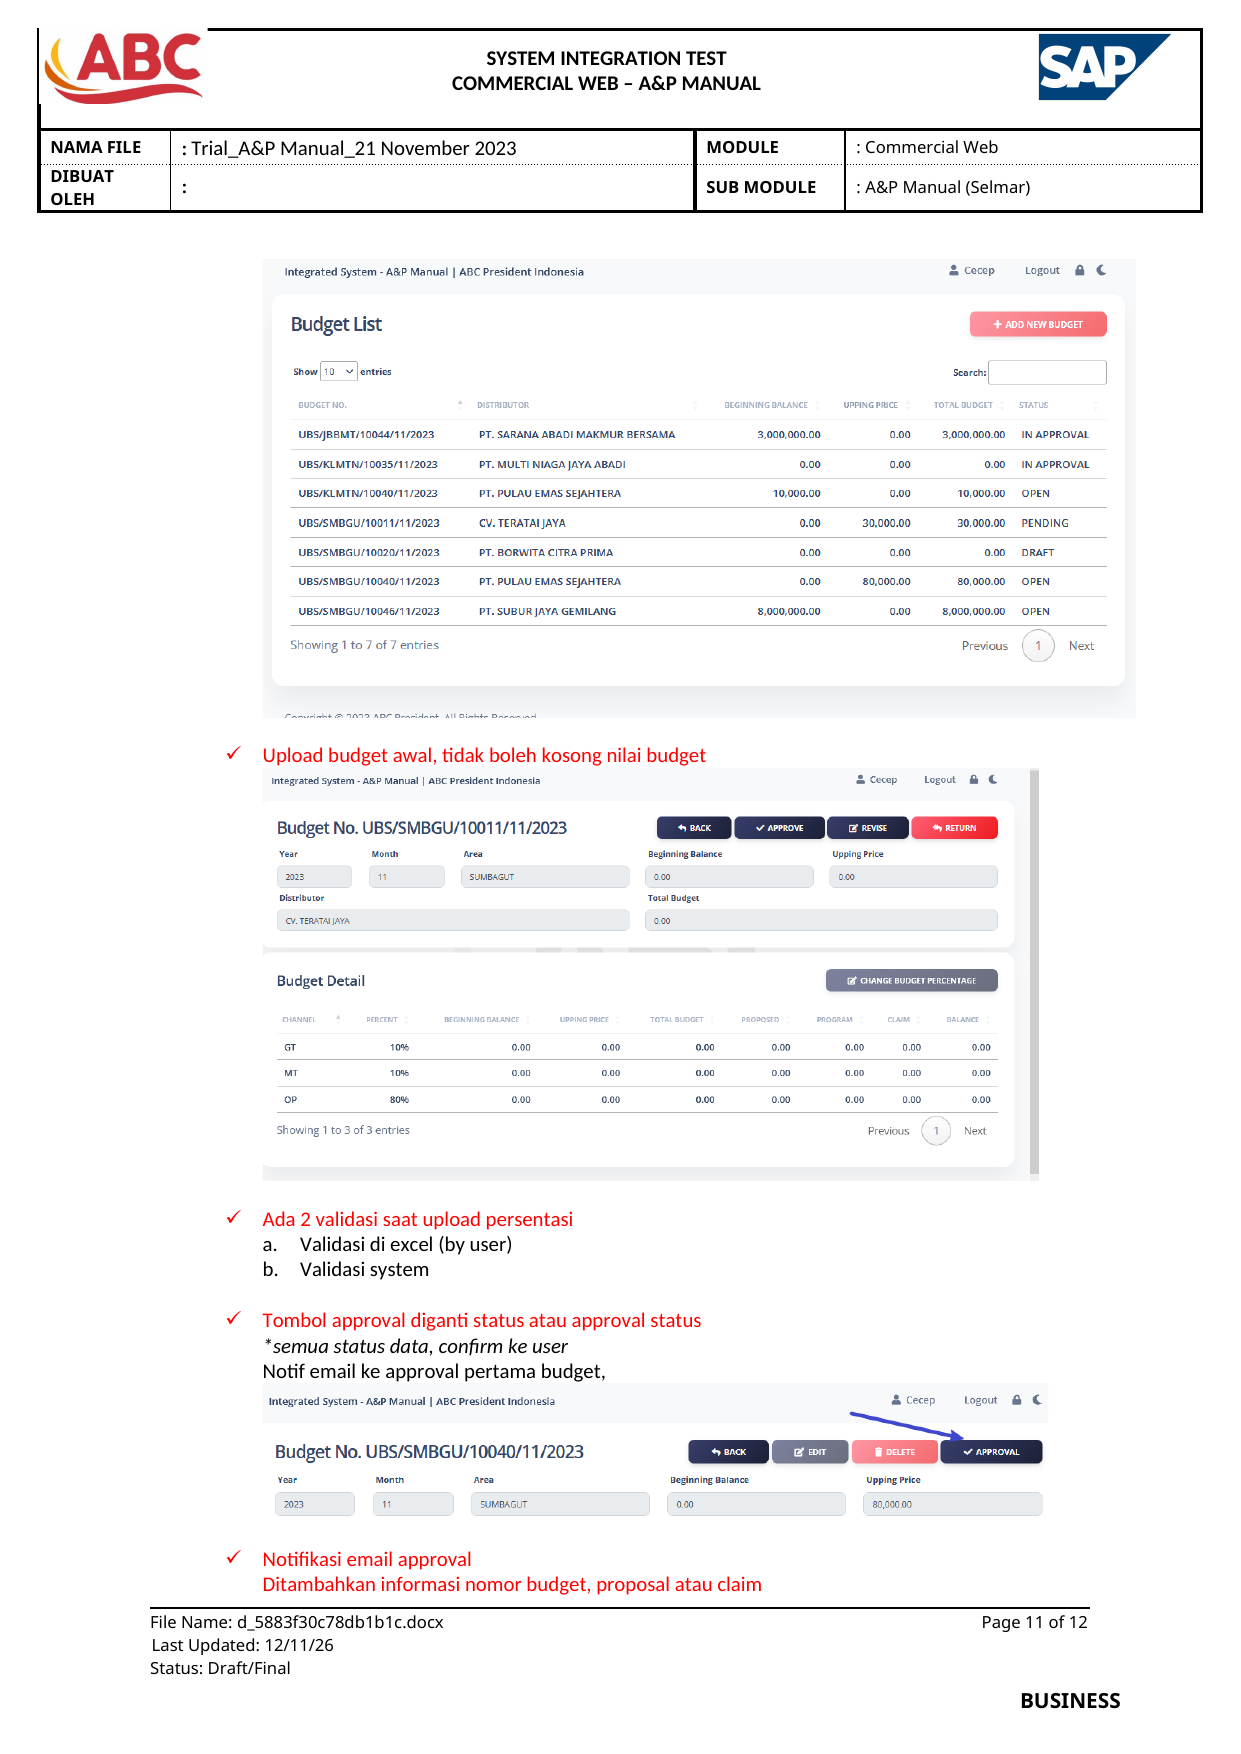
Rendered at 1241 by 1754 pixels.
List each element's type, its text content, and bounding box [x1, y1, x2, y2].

picture [262, 259, 1136, 718]
picture [262, 1383, 1049, 1521]
list Upload budget awal, tidak boleh kosong nilai budget [225, 743, 1090, 768]
list Validasi di excel (by user) [262, 1231, 1090, 1257]
list Ditambahkan informasi nomor budget, proposal atau claim [262, 1572, 1090, 1597]
picture [1038, 31, 1172, 105]
list Notif email ke approval pertama budget, [262, 1358, 1090, 1384]
picture [262, 768, 1039, 1181]
list Notifikasi email approval [225, 1546, 1090, 1572]
picture [38, 28, 208, 103]
list Tombol approval diganti status atau approval status [225, 1307, 1090, 1333]
list Validasi system [262, 1257, 1090, 1282]
list Ada 2 validasi saat upload persentasi [225, 1206, 1090, 1231]
list *semua status data, confirm ke user [262, 1333, 1090, 1358]
